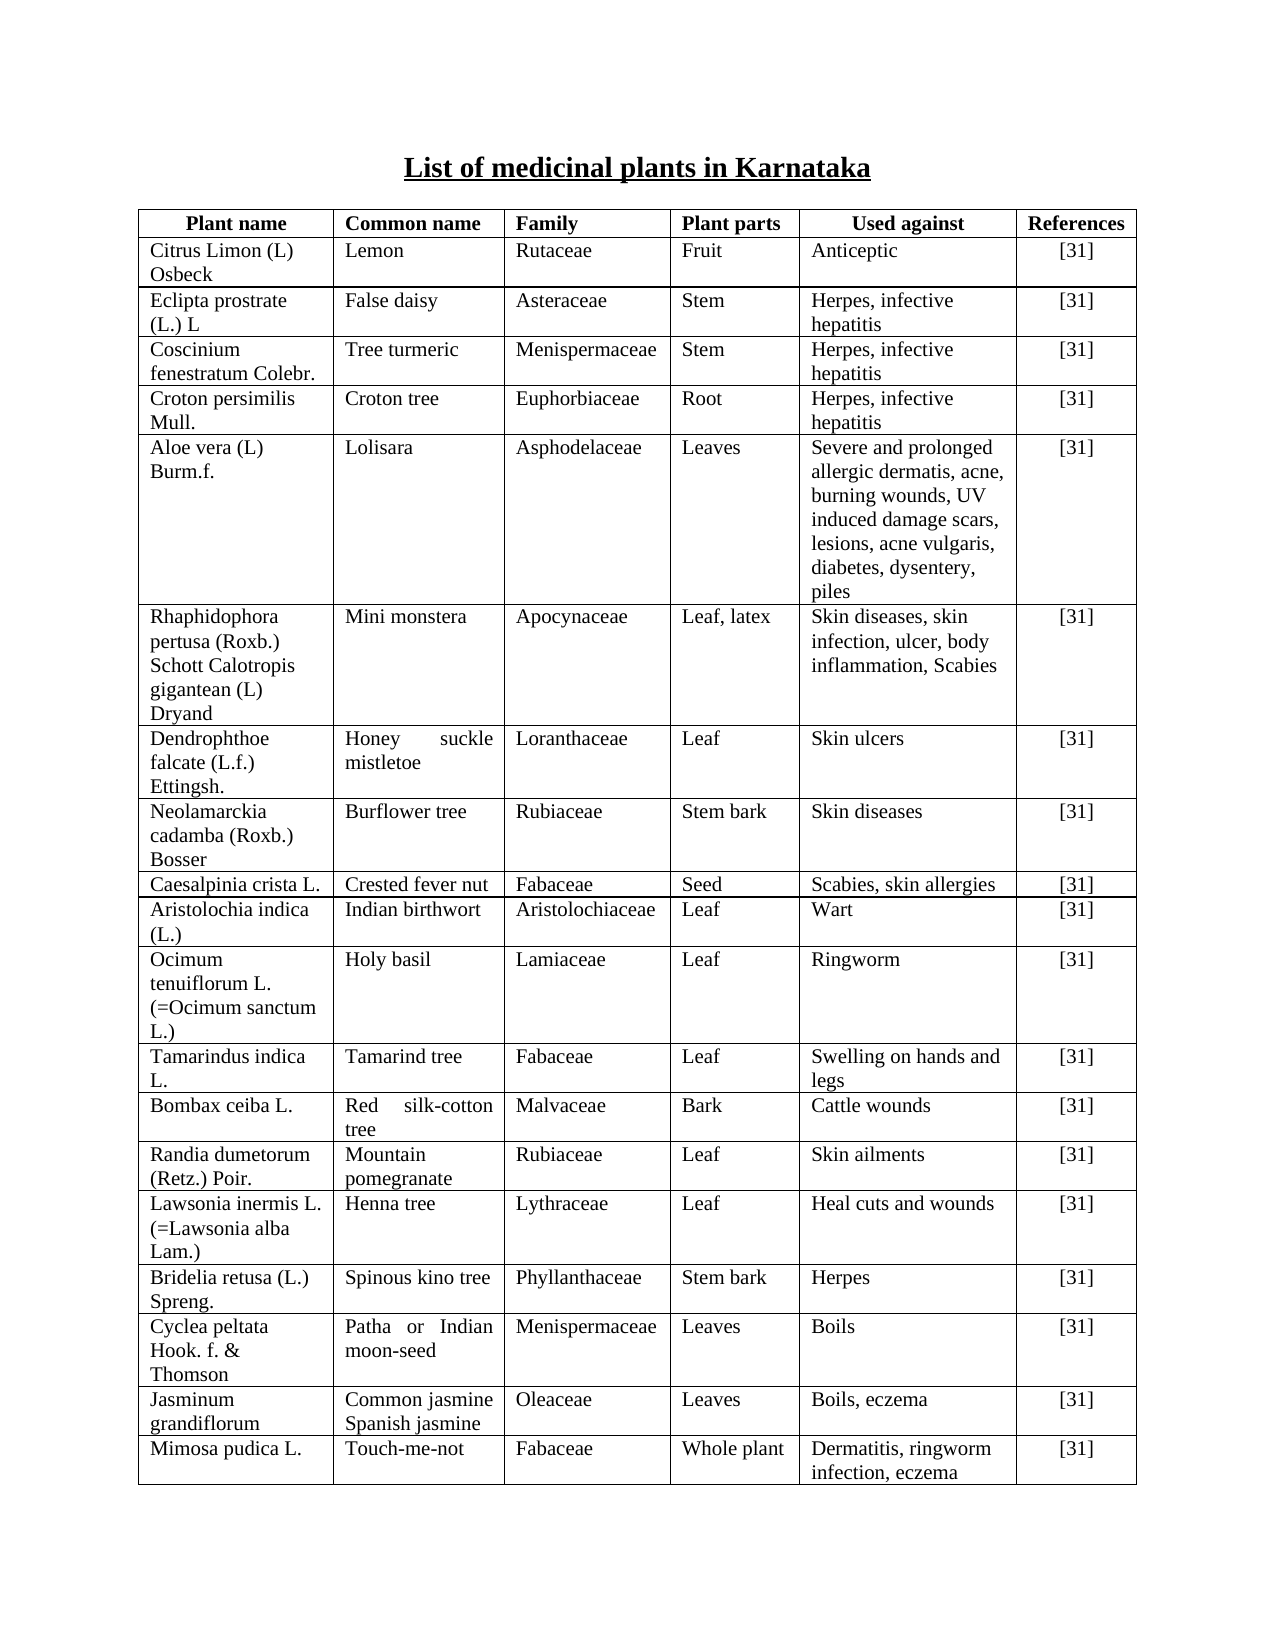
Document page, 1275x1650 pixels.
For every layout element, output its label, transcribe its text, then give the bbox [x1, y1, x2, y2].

table_cell Lawsonia inermis L. (=Lawsonia alba Lam.) [139, 1191, 333, 1263]
table_cell Apocynaceae [505, 605, 670, 725]
table_cell Rubiaceae [505, 799, 670, 871]
table_cell [31] [1017, 1191, 1136, 1263]
table_cell Rhaphidophora pertusa (Roxb.) Schott Calotropis gigantean (L) Dryand [139, 605, 333, 725]
table_cell Lythraceae [505, 1191, 670, 1263]
table_cell Leaf [671, 1044, 799, 1092]
table_cell Stem bark [671, 1265, 799, 1313]
table_cell Oleaceae [505, 1387, 670, 1435]
table_cell Skin diseases, skin infection, ulcer, body inflammation, Scabies [800, 605, 1016, 725]
table_cell Lolisara [334, 435, 504, 603]
table_cell Root [671, 386, 799, 434]
table_cell Fabaceae [505, 1436, 670, 1484]
table_cell Stem [671, 337, 799, 385]
table_cell Leaves [671, 1387, 799, 1435]
table_cell Bombax ceiba L. [139, 1093, 333, 1141]
table_cell [31] [1017, 435, 1136, 603]
table_cell Lemon [334, 238, 504, 286]
table_cell Rubiaceae [505, 1142, 670, 1190]
table_cell Mini monstera [334, 605, 504, 725]
table_cell [31] [1017, 1387, 1136, 1435]
table_cell Croton tree [334, 386, 504, 434]
table_cell Tamarindus indica L. [139, 1044, 333, 1092]
table_cell Menispermaceae [505, 337, 670, 385]
table_cell Henna tree [334, 1191, 504, 1263]
table_cell [31] [1017, 605, 1136, 725]
table_cell Mountain pomegranate [334, 1142, 504, 1190]
table_cell Bark [671, 1093, 799, 1141]
table_header Family [505, 210, 670, 237]
table_cell Whole plant [671, 1436, 799, 1484]
table_cell Patha or Indian moon-seed [334, 1314, 504, 1386]
table_cell Loranthaceae [505, 726, 670, 798]
table_cell [31] [1017, 1436, 1136, 1484]
table_cell Cattle wounds [800, 1093, 1016, 1141]
table_cell Euphorbiaceae [505, 386, 670, 434]
table_cell [31] [1017, 872, 1136, 896]
table_cell Herpes, infective hepatitis [800, 288, 1016, 336]
table_cell Tamarind tree [334, 1044, 504, 1092]
table_cell Swelling on hands and legs [800, 1044, 1016, 1092]
table_cell Coscinium fenestratum Colebr. [139, 337, 333, 385]
table_cell Ringworm [800, 947, 1016, 1043]
table_header Plant name [139, 210, 333, 237]
table_cell Leaves [671, 435, 799, 603]
table_header Plant parts [671, 210, 799, 237]
table_cell Phyllanthaceae [505, 1265, 670, 1313]
table_cell Aloe vera (L) Burm.f. [139, 435, 333, 603]
table_cell [31] [1017, 799, 1136, 871]
table_cell Red silk-cotton tree [334, 1093, 504, 1141]
table_cell Severe and prolonged allergic dermatis, acne, burning wounds, UV induced damage scars, lesions, acne vulgaris, diabetes, dysentery, piles [800, 435, 1016, 603]
table_cell Heal cuts and wounds [800, 1191, 1016, 1263]
table_cell Neolamarckia cadamba (Roxb.) Bosser [139, 799, 333, 871]
table_cell Leaves [671, 1314, 799, 1386]
table_cell Herpes, infective hepatitis [800, 337, 1016, 385]
table_cell Herpes, infective hepatitis [800, 386, 1016, 434]
table_cell Leaf [671, 898, 799, 946]
table_cell Herpes [800, 1265, 1016, 1313]
table_cell Stem [671, 288, 799, 336]
table_cell [31] [1017, 1044, 1136, 1092]
table_cell Anticeptic [800, 238, 1016, 286]
table_cell Eclipta prostrate (L.) L [139, 288, 333, 336]
table_cell Tree turmeric [334, 337, 504, 385]
table_cell Jasminum grandiflorum [139, 1387, 333, 1435]
table_cell Bridelia retusa (L.) Spreng. [139, 1265, 333, 1313]
table_cell Leaf [671, 947, 799, 1043]
table_cell Leaf [671, 1142, 799, 1190]
table_cell Mimosa pudica L. [139, 1436, 333, 1484]
table_cell [31] [1017, 1314, 1136, 1386]
table_cell Fruit [671, 238, 799, 286]
table_cell Holy basil [334, 947, 504, 1043]
table_cell [31] [1017, 947, 1136, 1043]
table_header Common name [334, 210, 504, 237]
table_cell Indian birthwort [334, 898, 504, 946]
table_cell Leaf [671, 1191, 799, 1263]
table_cell Skin ailments [800, 1142, 1016, 1190]
table_cell Menispermaceae [505, 1314, 670, 1386]
table_cell Fabaceae [505, 1044, 670, 1092]
table_cell Boils [800, 1314, 1016, 1386]
table_header Used against [800, 210, 1016, 237]
table_cell Common jasmine Spanish jasmine [334, 1387, 504, 1435]
table_cell Wart [800, 898, 1016, 946]
table_cell Asteraceae [505, 288, 670, 336]
table_cell Burflower tree [334, 799, 504, 871]
table_cell Skin ulcers [800, 726, 1016, 798]
text List of medicinal plants in Karnataka [150, 150, 1125, 183]
table_cell [31] [1017, 1265, 1136, 1313]
table_cell Malvaceae [505, 1093, 670, 1141]
table_cell Scabies, skin allergies [800, 872, 1016, 896]
table_cell Touch-me-not [334, 1436, 504, 1484]
table_cell Rutaceae [505, 238, 670, 286]
table_cell Caesalpinia crista L. [139, 872, 333, 896]
table_cell Citrus Limon (L) Osbeck [139, 238, 333, 286]
table_cell [31] [1017, 726, 1136, 798]
table_cell [31] [1017, 1093, 1136, 1141]
table_cell Leaf, latex [671, 605, 799, 725]
table_cell Dendrophthoe falcate (L.f.) Ettingsh. [139, 726, 333, 798]
table_cell [31] [1017, 1142, 1136, 1190]
table_cell [31] [1017, 898, 1136, 946]
table_cell [31] [1017, 288, 1136, 336]
table_cell Aristolochia indica (L.) [139, 898, 333, 946]
table_cell Asphodelaceae [505, 435, 670, 603]
table_cell Leaf [671, 726, 799, 798]
table_cell Skin diseases [800, 799, 1016, 871]
table_cell Fabaceae [505, 872, 670, 896]
table_cell Ocimum tenuiflorum L. (=Ocimum sanctum L.) [139, 947, 333, 1043]
table_cell Stem bark [671, 799, 799, 871]
table_cell False daisy [334, 288, 504, 336]
table_cell Honey suckle mistletoe [334, 726, 504, 798]
table_cell Crested fever nut [334, 872, 504, 896]
table_cell [31] [1017, 337, 1136, 385]
table_cell Seed [671, 872, 799, 896]
table_cell Lamiaceae [505, 947, 670, 1043]
table_cell [31] [1017, 238, 1136, 286]
table_cell Spinous kino tree [334, 1265, 504, 1313]
table_cell Boils, eczema [800, 1387, 1016, 1435]
table_cell Dermatitis, ringworm infection, eczema [800, 1436, 1016, 1484]
table_cell Randia dumetorum (Retz.) Poir. [139, 1142, 333, 1190]
table_cell Croton persimilis Mull. [139, 386, 333, 434]
table_cell [31] [1017, 386, 1136, 434]
table_header References [1017, 210, 1136, 237]
table_cell Cyclea peltata Hook. f. & Thomson [139, 1314, 333, 1386]
table_cell Aristolochiaceae [505, 898, 670, 946]
